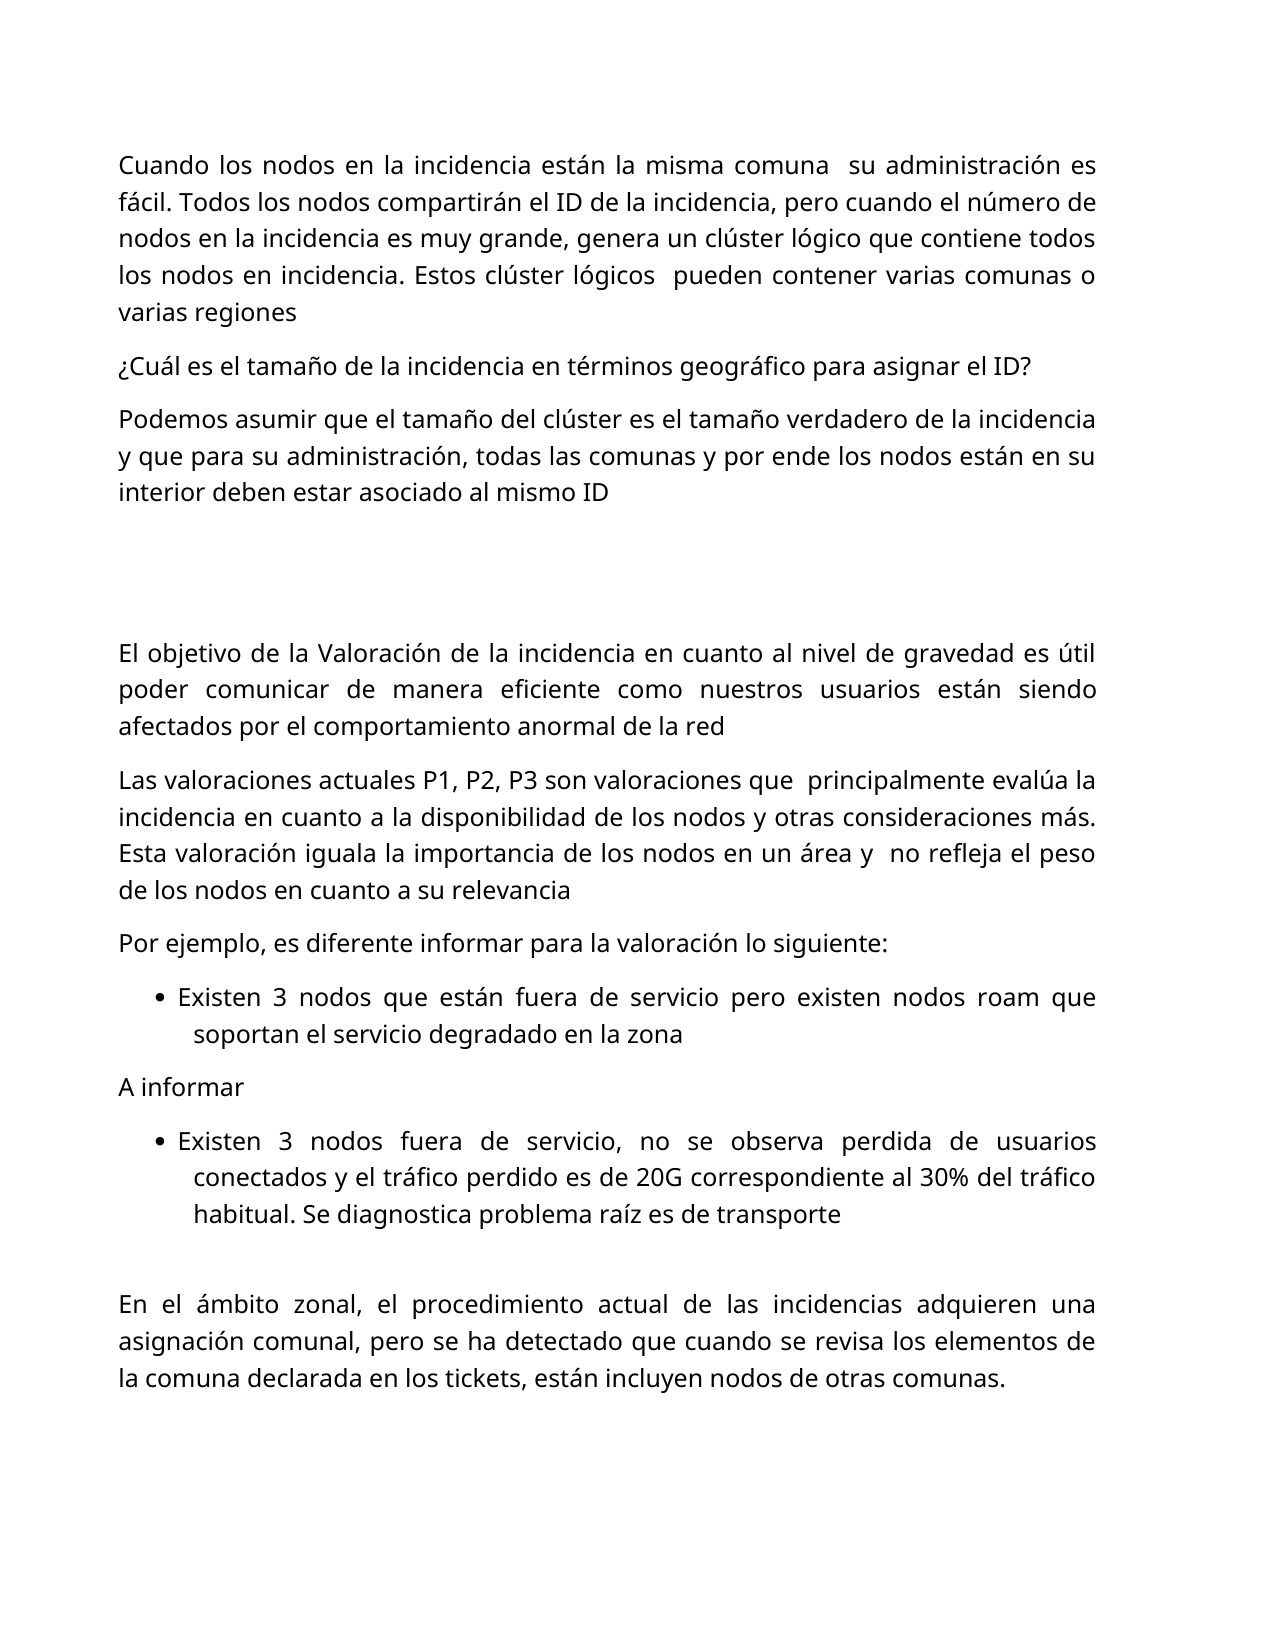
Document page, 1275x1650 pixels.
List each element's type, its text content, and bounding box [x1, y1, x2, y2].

text Podemos asumir que el tamaño del clúster es el tamaño verdadero de la incidencia y que para su administración, todas las comunas y por ende los nodos están en su interior deben estar asociado al mismo ID [118, 402, 1098, 509]
text Las valoraciones actuales P1, P2, P3 son valoraciones que principalmente evalúa la incidencia en cuanto a la disponibilidad de los nodos y otras consideraciones más. Esta valoración iguala la importancia de los nodos en un área y no refleja el peso de los nodos en cuanto a su relevancia [118, 762, 1098, 907]
text Cuando los nodos en la incidencia están la misma comuna su administración es fácil. Todos los nodos compartirán el ID de la incidencia, pero cuando el número de nodos en la incidencia es muy grande, genera un clúster lógico que contiene todos los nodos en incidencia. Estos clúster lógicos pueden contener varias comunas o varias regiones [118, 148, 1098, 329]
text En el ámbito zonal, el procedimiento actual de las incidencias adquieren una asignación comunal, pero se ha detectado que cuando se revisa los elementos de la comuna declarada en los tickets, están incluyen nodos de otras comunas. [118, 1287, 1098, 1394]
text A informar [118, 1070, 1098, 1104]
list Existen 3 nodos fuera de servicio, no se observa perdida de usuarios conectados y el tráfico perdido es de 20G correspondiente al 30% del tráfico habitual. Se diagnostica problema raíz es de transporte [156, 1123, 1098, 1231]
text El objetivo de la Valoración de la incidencia en cuanto al nivel de gravedad es útil poder comunicar de manera eficiente como nuestros usuarios están siendo afectados por el comportamiento anormal de la red [118, 635, 1098, 743]
list Existen 3 nodos que están fuera de servicio pero existen nodos roam que soportan el servicio degradado en la zona [156, 979, 1098, 1050]
text ¿Cuál es el tamaño de la incidencia en términos geográfico para asignar el ID? [118, 348, 1098, 382]
text Por ejemplo, es diferente informar para la valoración lo siguiente: [118, 926, 1098, 960]
